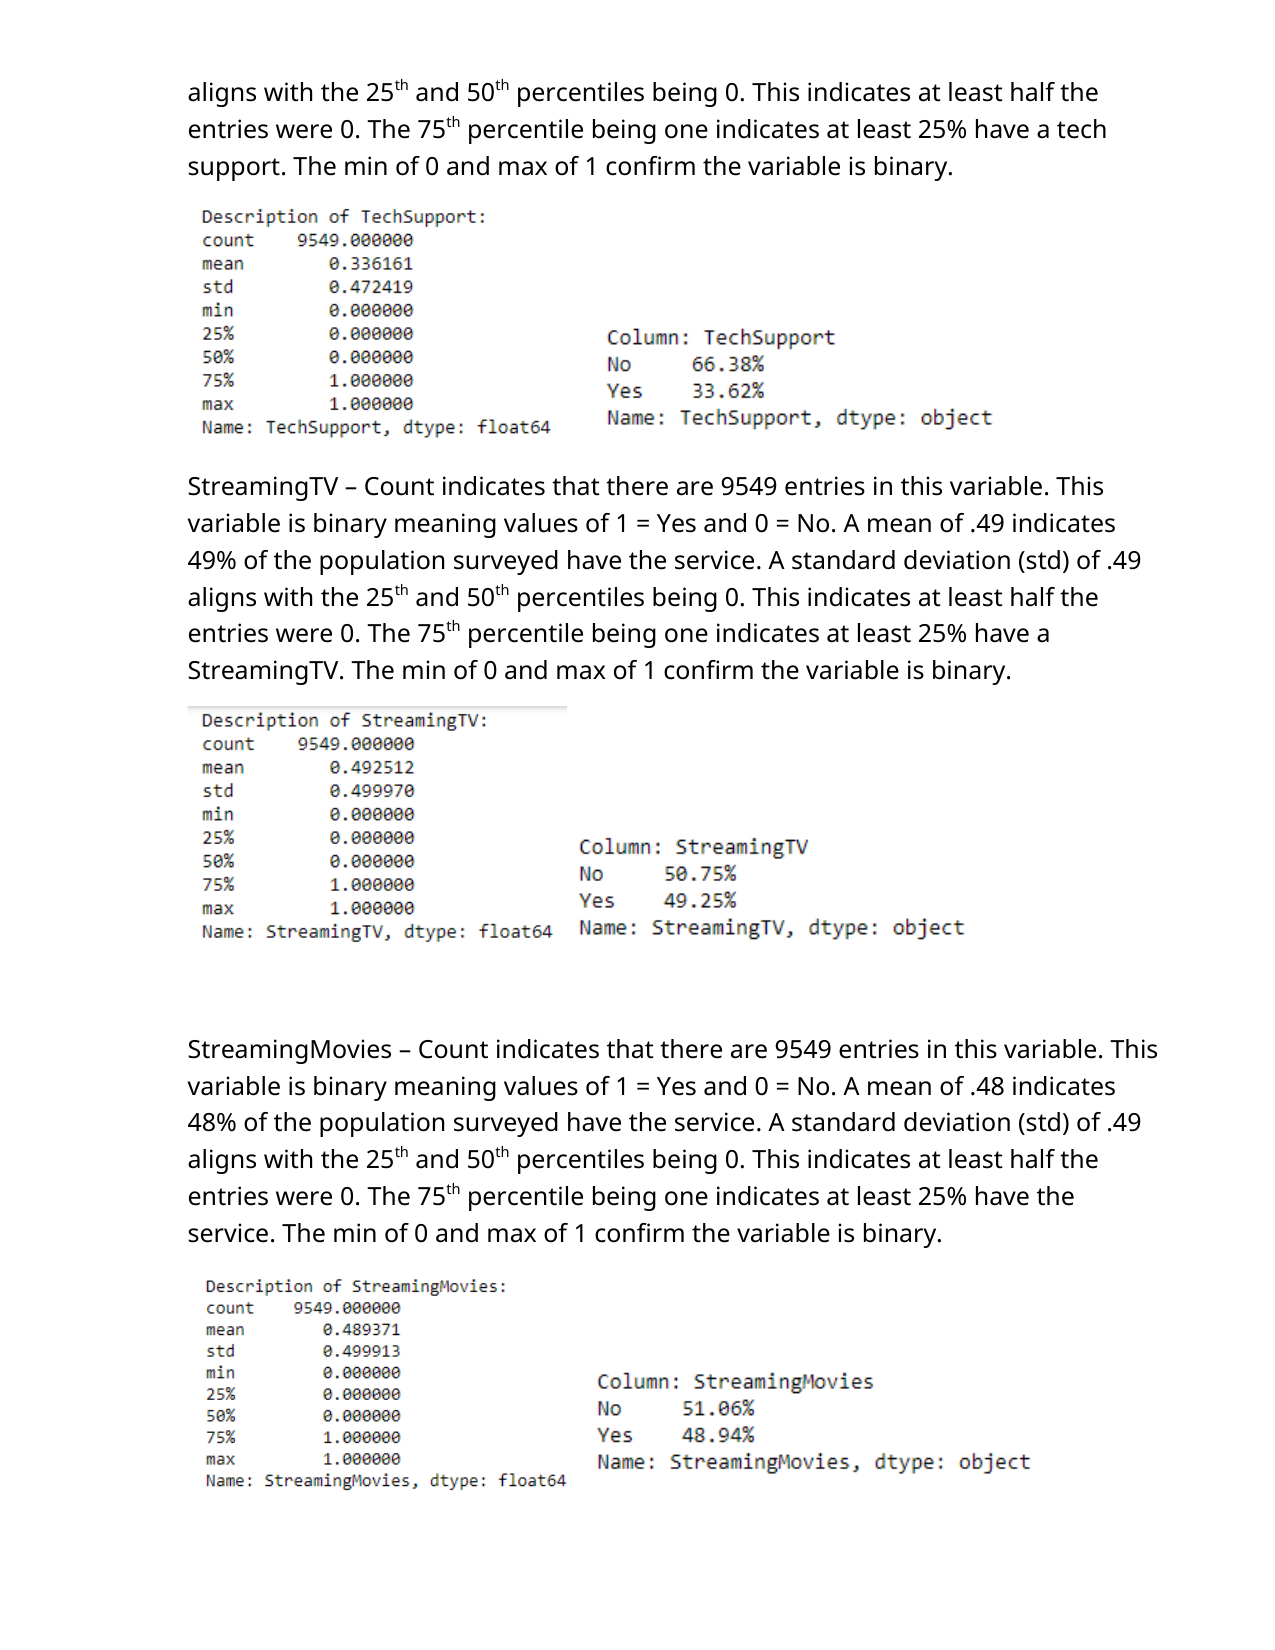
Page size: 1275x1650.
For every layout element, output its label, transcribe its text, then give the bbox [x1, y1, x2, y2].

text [187, 75, 1162, 183]
picture [187, 202, 1041, 450]
picture [187, 1268, 1075, 1499]
text StreamingTV – Count indicates that there are 9549 entries in this variable. This variable is binary meaning values of 1 = Yes and 0 = No. A mean of .49 indicates 49% of the population surveyed have the service. A standard deviation (std) of .49 aligns with the 25th and 50th percentiles being 0. This indicates at least half the entries were 0. The 75th percentile being one indicates at least 25% have a StreamingTV. The min of 0 and max of 1 confirm the variable is binary. [187, 469, 1162, 687]
text StreamingMovies – Count indicates that there are 9549 entries in this variable. This variable is binary meaning values of 1 = Yes and 0 = No. A mean of .48 indicates 48% of the population surveyed have the service. A standard deviation (std) of .49 aligns with the 25th and 50th percentiles being 0. This indicates at least half the entries were 0. The 75th percentile being one indicates at least 25% have the service. The min of 0 and max of 1 confirm the variable is binary. [187, 1032, 1162, 1249]
picture [187, 706, 1021, 960]
